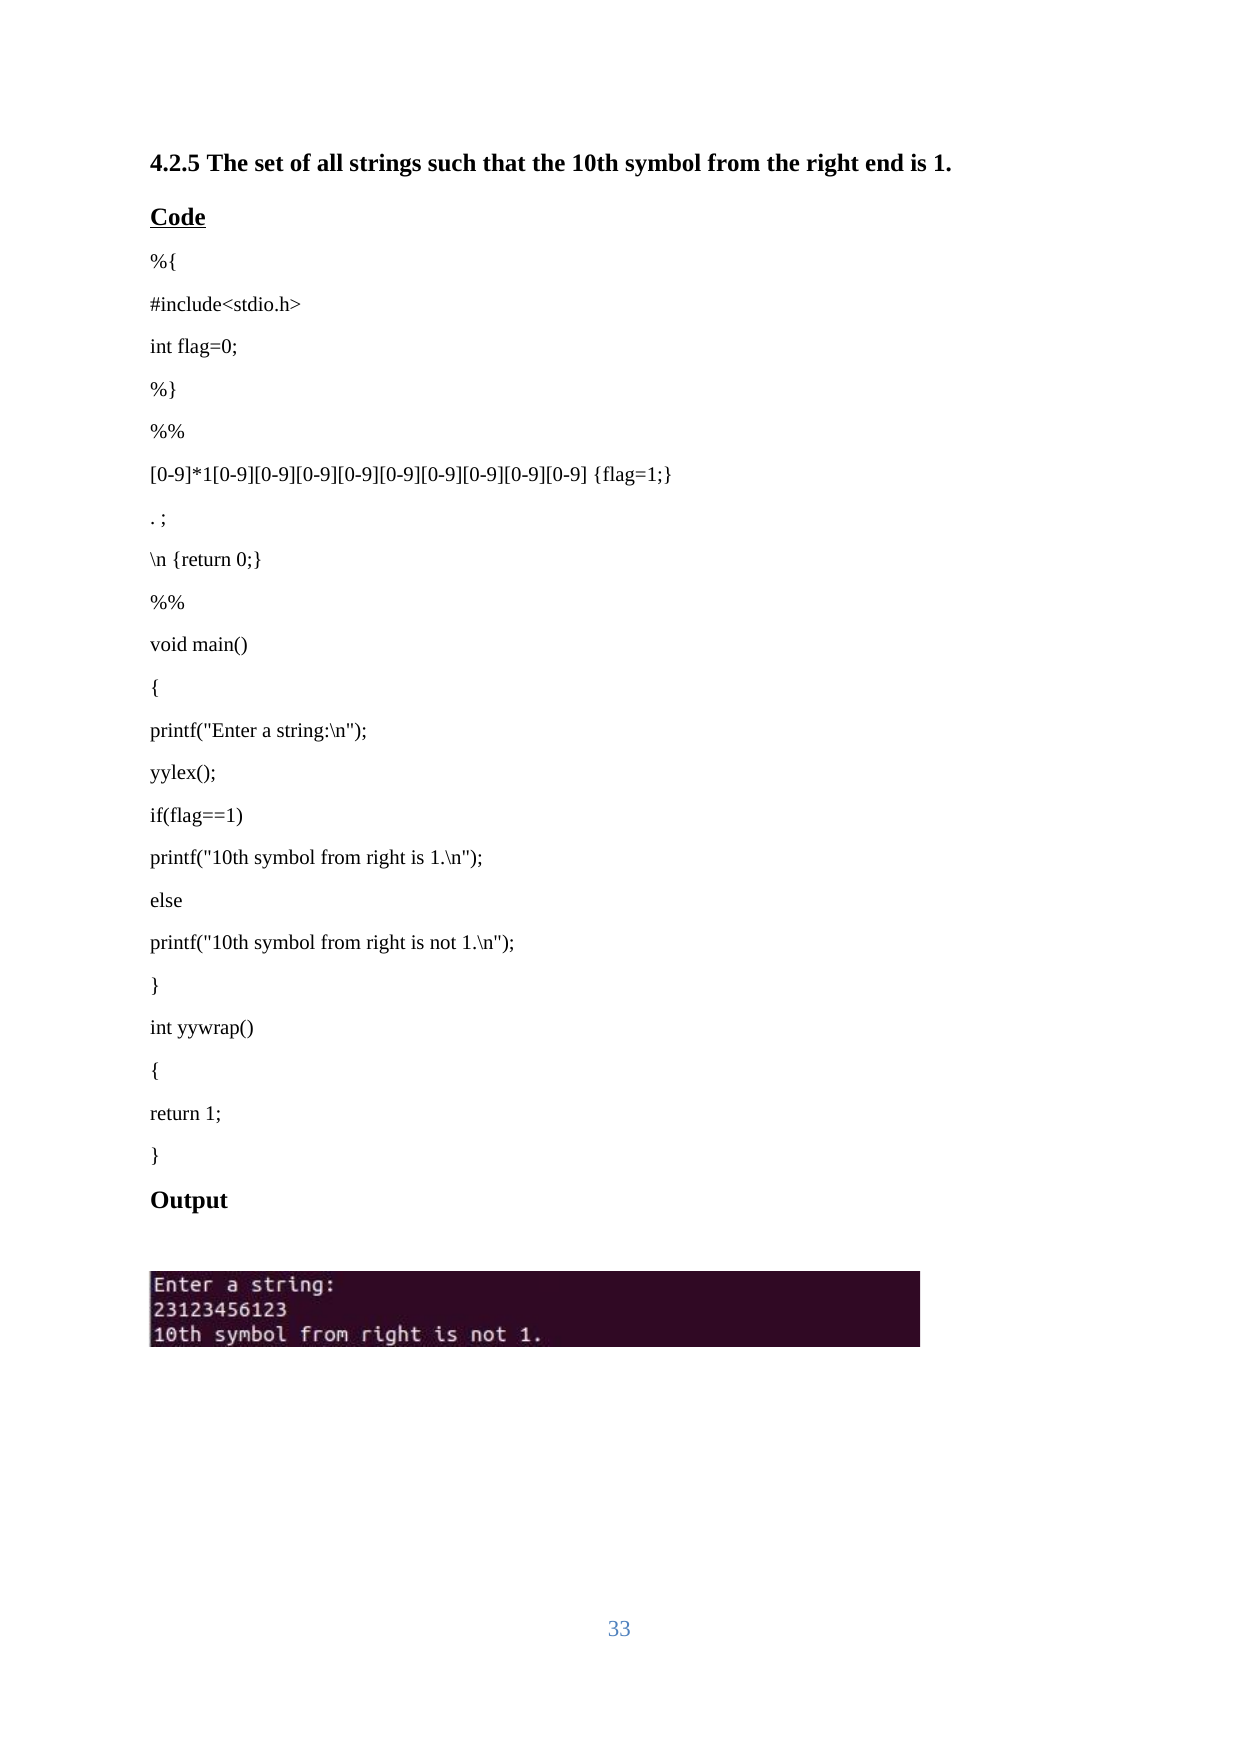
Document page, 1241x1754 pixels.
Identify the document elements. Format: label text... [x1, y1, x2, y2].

text %} [150, 377, 1109, 401]
text %% [150, 419, 1109, 443]
text \n {return 0;} [150, 547, 1109, 571]
text } [150, 1143, 1109, 1167]
text [0-9]*1[0-9][0-9][0-9][0-9][0-9][0-9][0-9][0-9][0-9] {flag=1;} [150, 462, 1109, 486]
text { [150, 675, 1109, 699]
text { [150, 1058, 1109, 1082]
text printf("Enter a string:\n"); yylex(); [150, 718, 369, 784]
text printf("10th symbol from right is 1.\n"); else [150, 845, 485, 912]
text int yywrap() [150, 1015, 1109, 1039]
text if(flag==1) [150, 803, 1109, 827]
text Output [150, 1186, 1109, 1214]
text printf("10th symbol from right is not 1.\n"); [150, 930, 1109, 954]
text return 1; [150, 1101, 1109, 1124]
text #include<stdio.h> int flag=0; [150, 292, 303, 358]
text %% [150, 590, 1109, 614]
text . ; [150, 504, 1109, 529]
text Code [150, 202, 1067, 231]
text void main() [150, 632, 1109, 656]
text %{ [150, 249, 1109, 273]
list The set of all strings such that the 10th symbol from the right end is 1. [150, 148, 1067, 177]
picture [148, 1271, 921, 1347]
text } [150, 973, 1109, 997]
